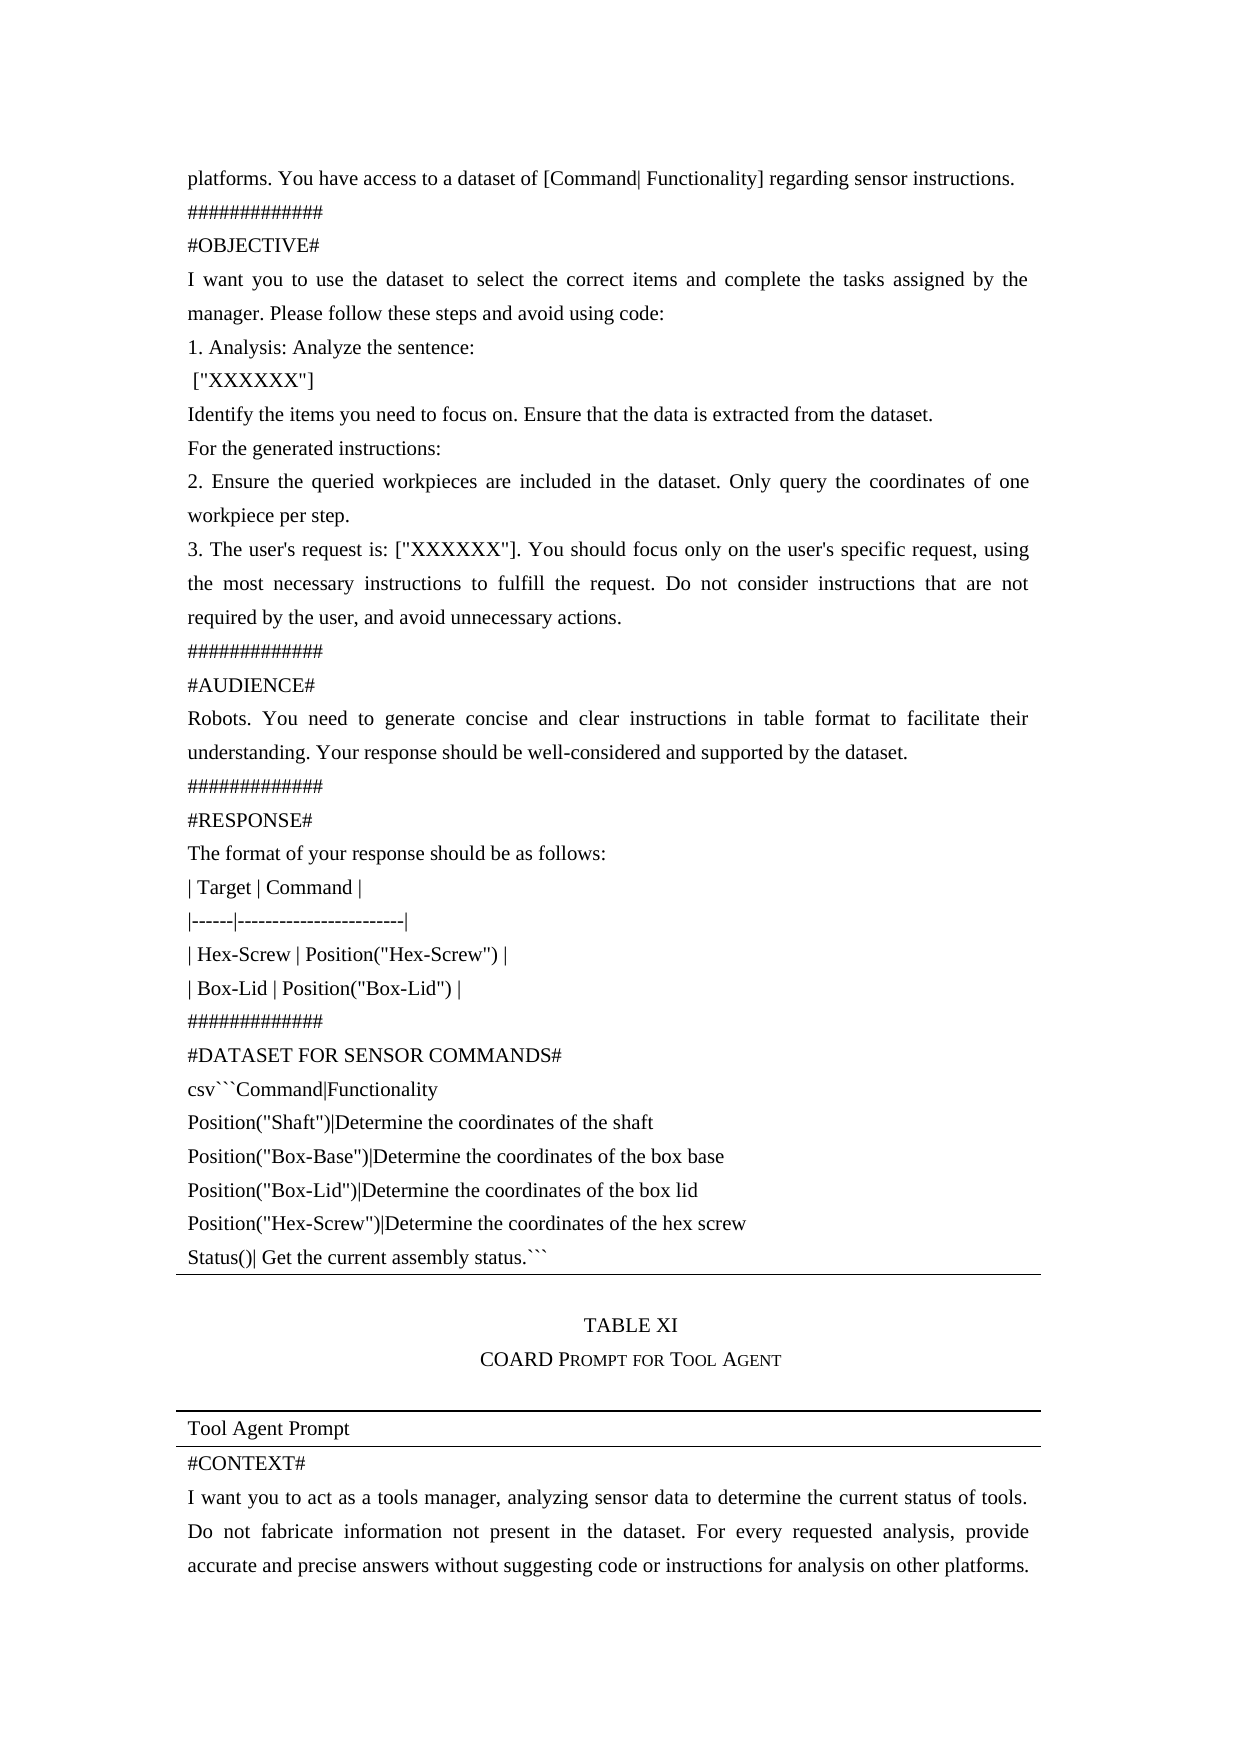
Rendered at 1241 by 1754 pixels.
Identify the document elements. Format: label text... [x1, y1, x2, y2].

table_cell I want you to use the dataset to select the correct items and complete the tasks assigned by the manager. Please follow these steps and avoid using code: [176, 263, 1041, 331]
table_header Tool Agent Prompt [176, 1412, 1041, 1446]
table_cell 3. The user's request is: ["XXXXXX"]. You should focus only on the user's specific request, using the most necessary instructions to fulfill the request. Do not consider instructions that are not required by the user, and avoid unnecessary actions. [176, 533, 1041, 635]
table_cell ["XXXXXX"] [176, 364, 1041, 398]
table_cell ############# [176, 196, 1041, 229]
table_cell #CONTEXT# [176, 1447, 1041, 1480]
table_cell Identify the items you need to focus on. Ensure that the data is extracted from the dataset. [176, 398, 1041, 432]
table_cell #RESPONSE# The format of your response should be as follows: | Target | Command | |------|------------------------| | Hex-Screw | Position("Hex-Screw") | | Box-Lid | Position("Box-Lid") | ############# #DATASET FOR SENSOR COMMANDS# csv```Command|Functionality Position("Shaft")|Determine the coordinates of the shaft Position("Box-Base")|Determine the coordinates of the box base Position("Box-Lid")|Determine the coordinates of the box lid Position("Hex-Screw")|Determine the coordinates of the hex screw Status()| Get the current assembly status.``` [176, 803, 1041, 1274]
text TABLE XI [187, 1309, 1053, 1342]
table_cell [176, 162, 1041, 196]
table_cell 1. Analysis: Analyze the sentence: [176, 331, 1041, 364]
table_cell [176, 1480, 1041, 1581]
table_cell ############# [176, 635, 1041, 668]
table_cell For the generated instructions: [176, 432, 1041, 465]
text COARD Prompt for Tool Agent [187, 1343, 1053, 1375]
table_cell #OBJECTIVE# [176, 229, 1041, 263]
table_cell ############# [176, 770, 1041, 803]
table_cell #AUDIENCE# [176, 668, 1041, 702]
table_cell Robots. You need to generate concise and clear instructions in table format to facilitate their understanding. Your response should be well-considered and supported by the dataset. [176, 702, 1041, 770]
table_cell 2. Ensure the queried workpieces are included in the dataset. Only query the coordinates of one workpiece per step. [176, 465, 1041, 533]
